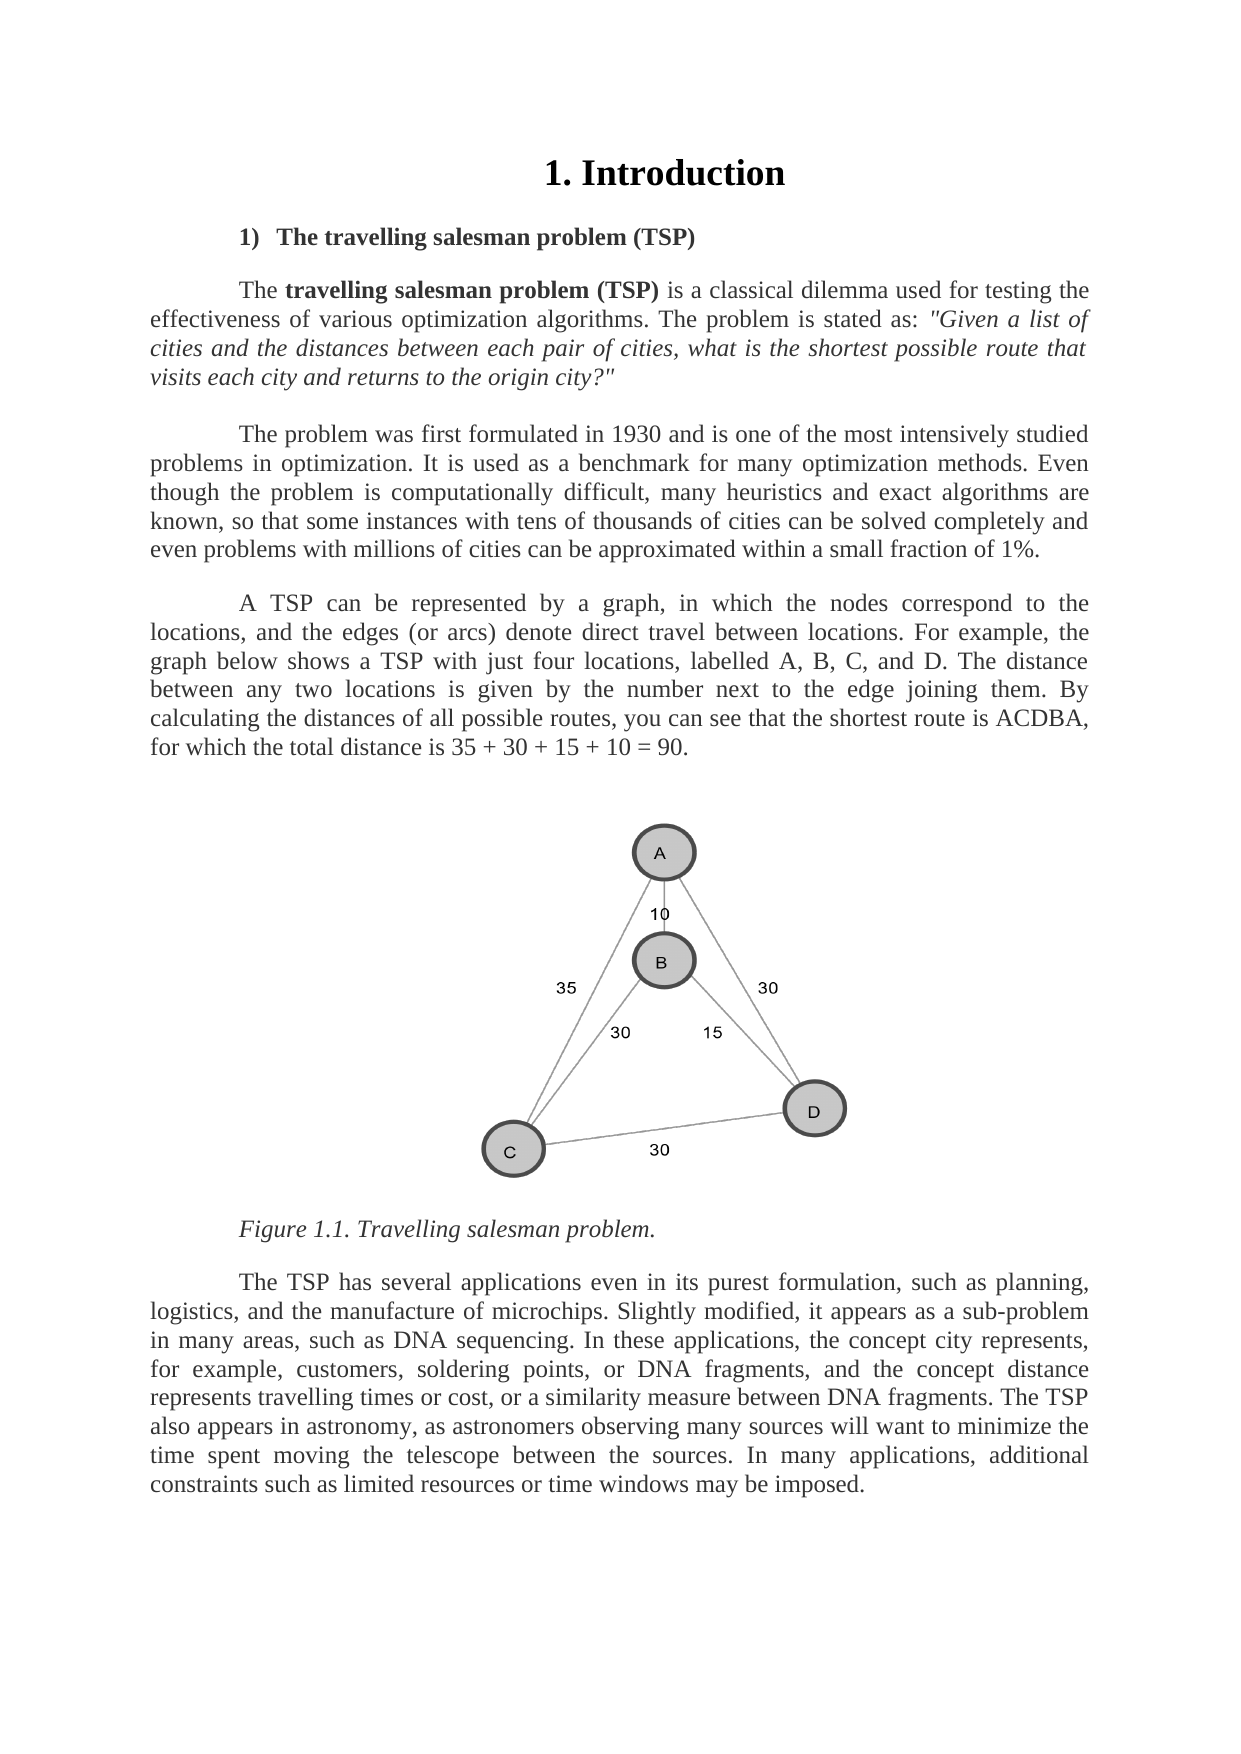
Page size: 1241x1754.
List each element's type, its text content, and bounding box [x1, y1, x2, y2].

text The TSP has several applications even in its purest formulation, such as planning, logistics, and the manufacture of microchips. Slightly modified, it appears as a sub-problem in many areas, such as DNA sequencing. In these applications, the concept city represents, for example, customers, soldering points, or DNA fragments, and the concept distance represents travelling times or cost, or a similarity measure between DNA fragments. The TSP also appears in astronomy, as astronomers observing many sources will want to minimize the time spent moving the telescope between the sources. In many applications, additional constraints such as limited resources or time windows may be imposed. [150, 1267, 1090, 1497]
picture [468, 785, 861, 1189]
subtitle Introduction [239, 150, 1090, 193]
text The problem was first formulated in 1930 and is one of the most intensively studied problems in optimization. It is used as a benchmark for many optimization methods. Even though the problem is computationally difficult, many heuristics and exact algorithms are known, so that some instances with tens of thousands of cities can be solved completely and even problems with millions of cities can be approximated within a small fraction of 1%. [150, 419, 1090, 563]
text Figure 1.1. Travelling salesman problem. [150, 1214, 1090, 1242]
text A TSP can be represented by a graph, in which the nodes correspond to the locations, and the edges (or arcs) denote direct travel between locations. For example, the graph below shows a TSP with just four locations, labelled A, B, C, and D. The distance between any two locations is given by the number next to the edge joining them. By calculating the distances of all possible routes, you can see that the shortest route is ACDBA, for which the total distance is 35 + 30 + 15 + 10 = 90. [150, 588, 1090, 761]
text The travelling salesman problem (TSP) is a classical dilemma used for testing the effectiveness of various optimization algorithms. The problem is stated as: "Given a list of cities and the distances between each pair of cities, what is the shortest possible route that visits each city and returns to the origin city?" [150, 275, 1090, 390]
list The travelling salesman problem (TSP) [239, 222, 1090, 250]
